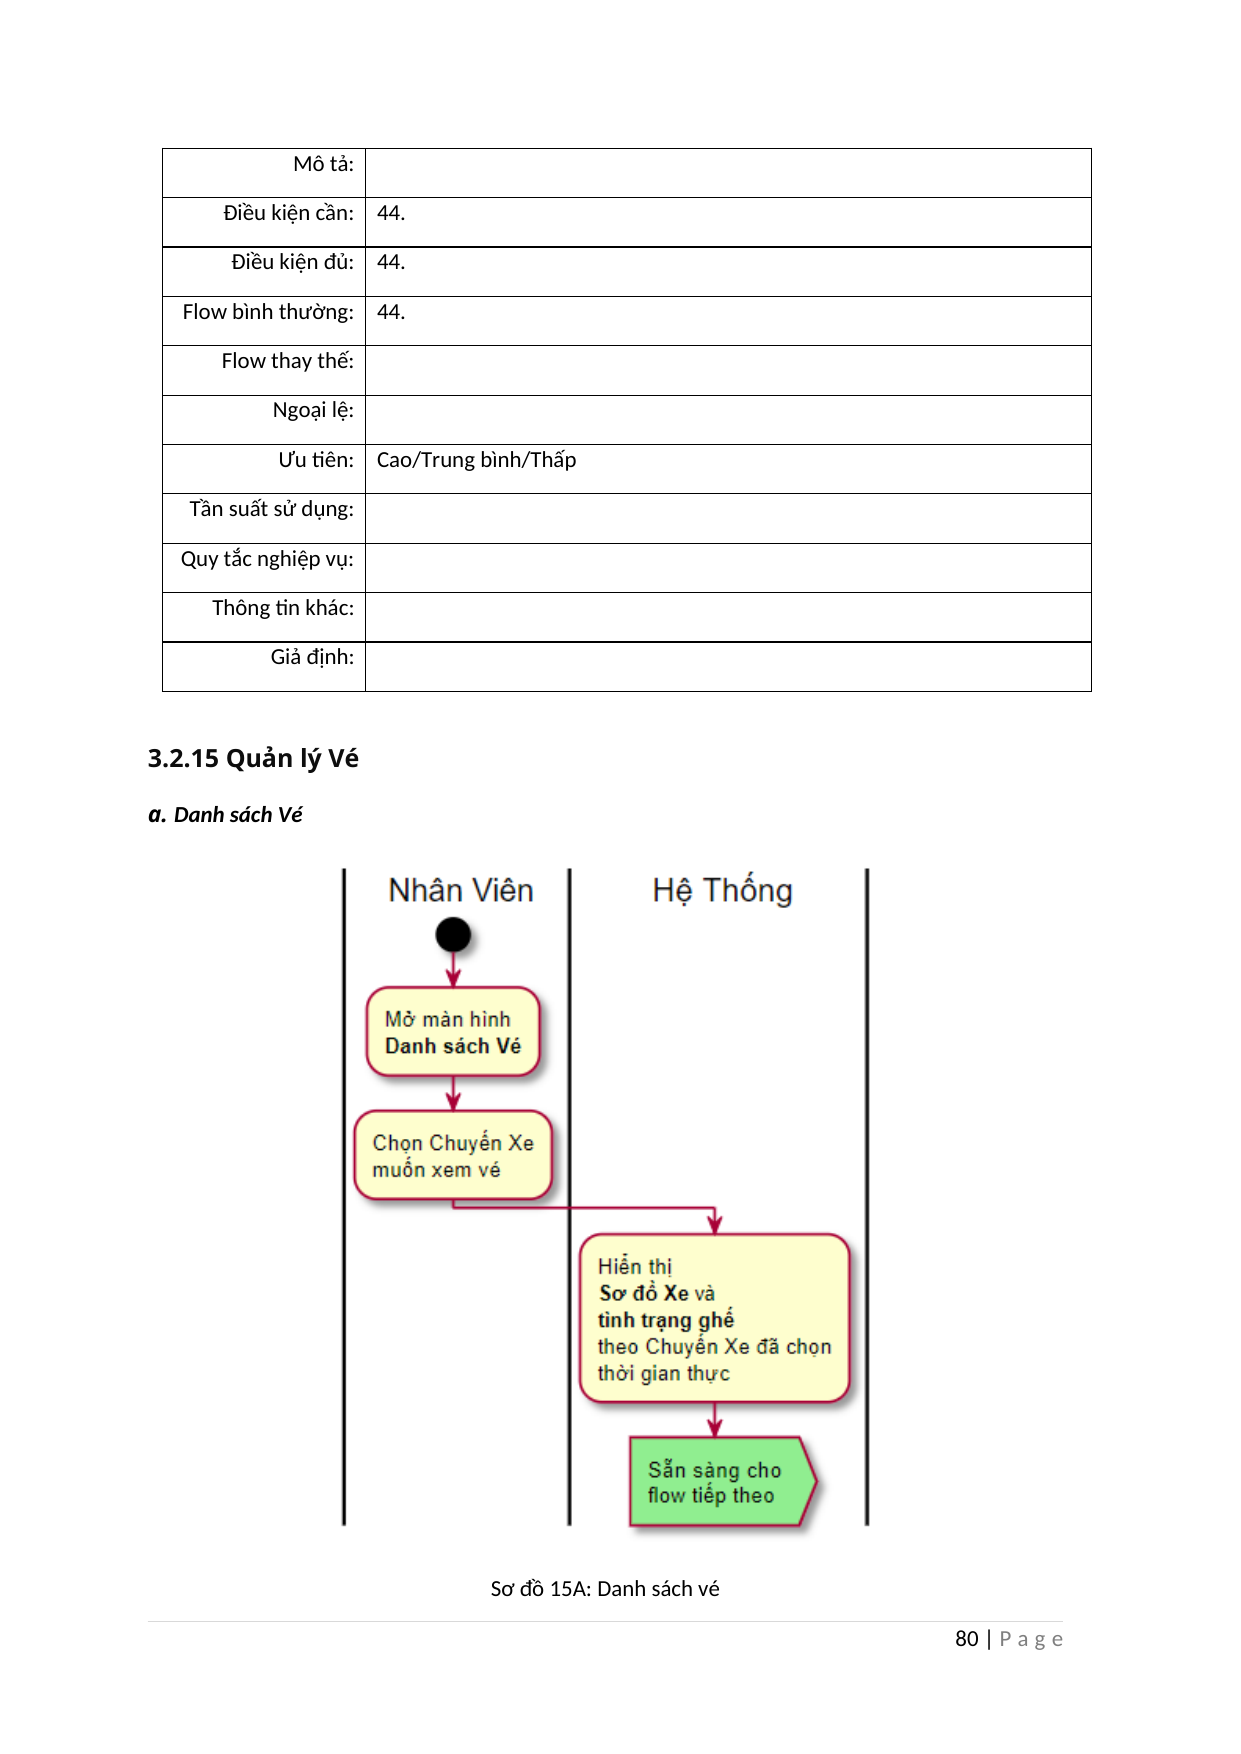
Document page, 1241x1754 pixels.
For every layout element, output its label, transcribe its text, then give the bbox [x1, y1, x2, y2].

table_cell Cao/Trung bình/Thấp [366, 445, 1091, 493]
table_cell [366, 544, 1091, 592]
table_cell Tần suất sử dụng: [163, 494, 365, 543]
table_cell Giả định: [163, 643, 365, 691]
picture [307, 850, 903, 1556]
table_cell [366, 494, 1091, 543]
table_cell [366, 297, 1091, 345]
table_cell [366, 346, 1091, 394]
text Sơ đồ 15A: Danh sách vé [148, 1574, 1063, 1602]
table_cell Mô tả: [163, 149, 365, 197]
table_cell Ưu tiên: [163, 445, 365, 493]
table_cell [366, 149, 1091, 197]
subtitle 3.2.15 Quản lý Vé [148, 741, 1063, 775]
table_cell [366, 248, 1091, 296]
table_cell Flow thay thế: [163, 346, 365, 394]
table_cell Quy tắc nghiệp vụ: [163, 544, 365, 592]
table_cell [366, 643, 1091, 691]
table_cell Flow bình thường: [163, 297, 365, 345]
table_cell Thông tin khác: [163, 593, 365, 641]
table_cell [366, 396, 1091, 444]
table_cell [366, 198, 1091, 246]
table_cell Ngoại lệ: [163, 396, 365, 444]
table_cell [366, 593, 1091, 641]
subtitle a. Danh sách Vé [148, 797, 1063, 829]
table_cell Điều kiện cần: [163, 198, 365, 246]
table_cell Điều kiện đủ: [163, 248, 365, 296]
